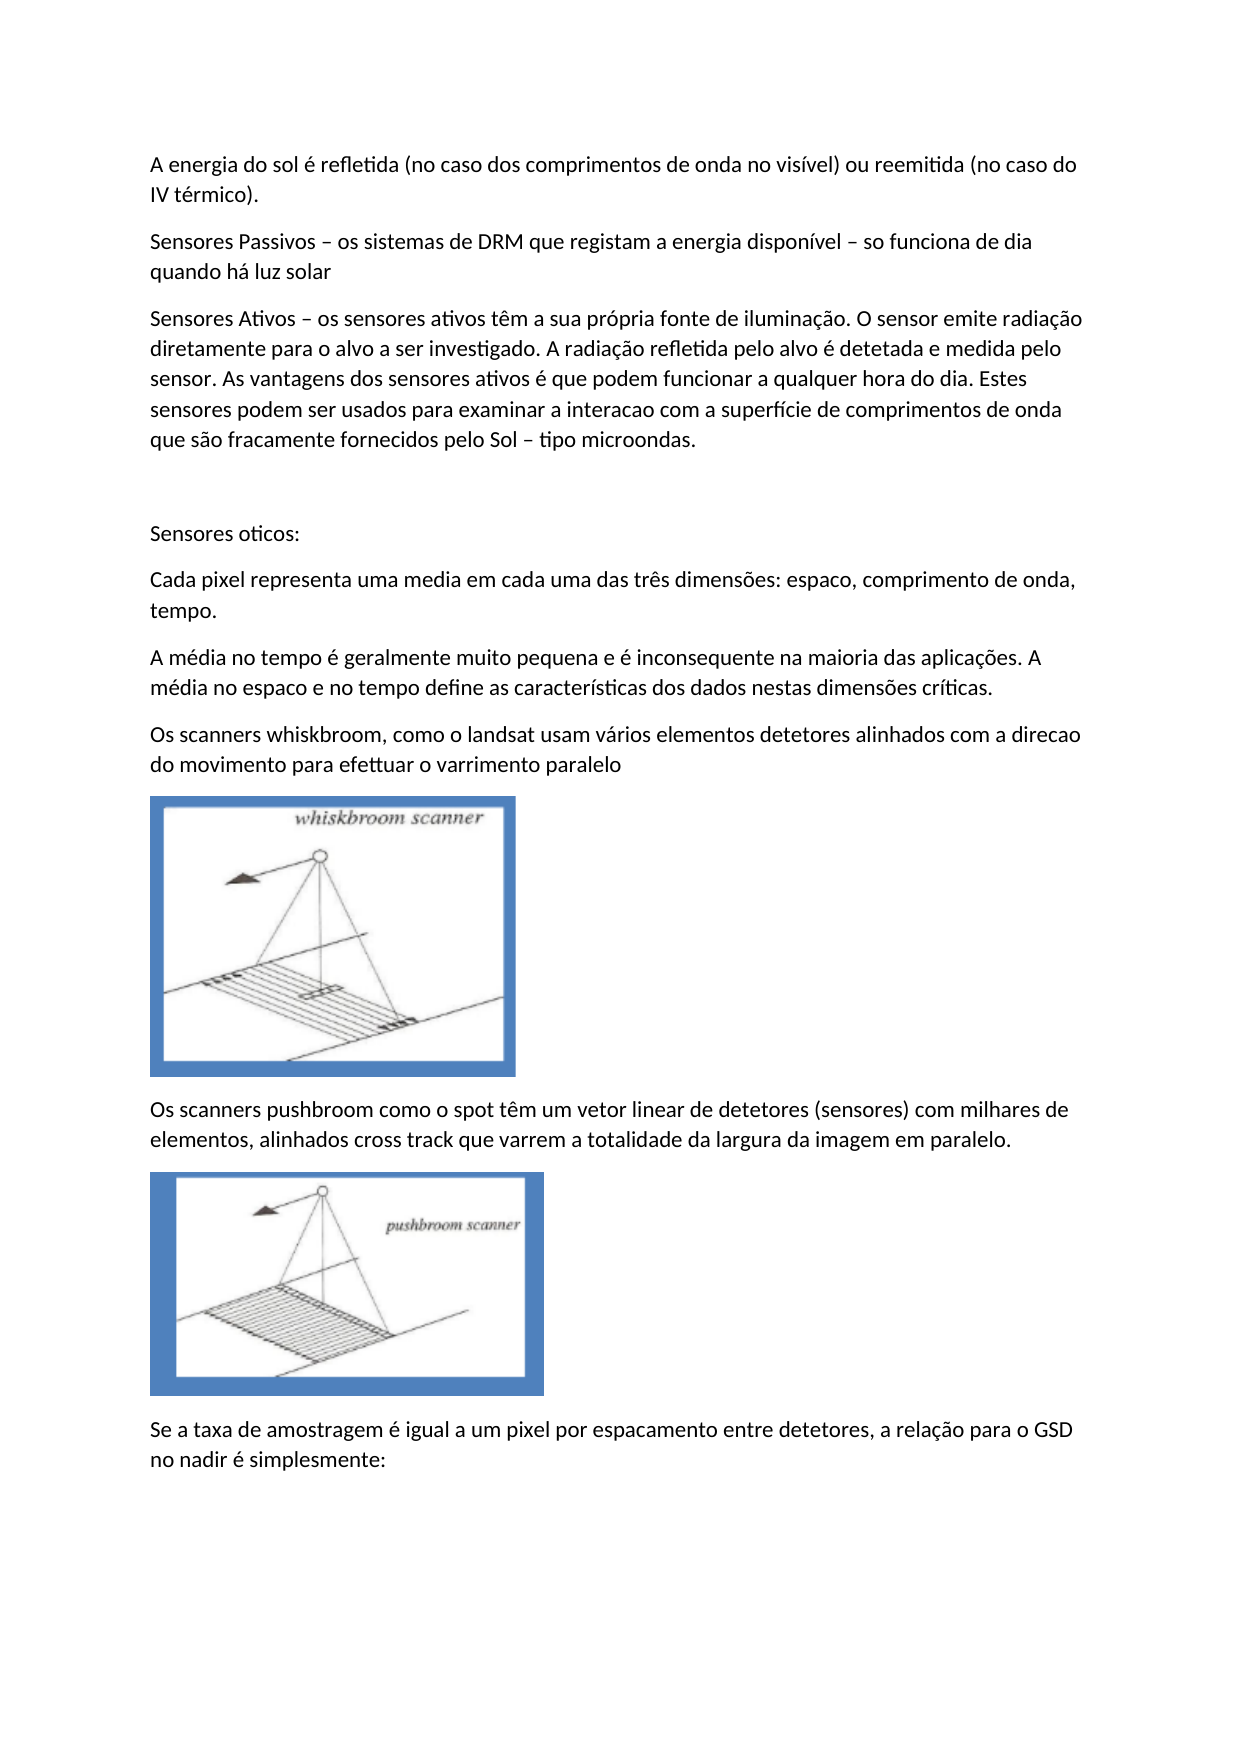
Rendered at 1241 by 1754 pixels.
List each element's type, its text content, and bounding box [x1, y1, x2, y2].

text Os scanners pushbroom como o spot têm um vetor linear de detetores (sensores) com milhares de elementos, alinhados cross track que varrem a totalidade da largura da imagem em paralelo. [150, 1095, 1090, 1154]
text Sensores Ativos – os sensores ativos têm a sua própria fonte de iluminação. O sensor emite radiação diretamente para o alvo a ser investigado. A radiação refletida pelo alvo é detetada e medida pelo sensor. As vantagens dos sensores ativos é que podem funcionar a qualquer hora do dia. Estes sensores podem ser usados para examinar a interacao com a superfície de comprimentos de onda que são fracamente fornecidos pelo Sol – tipo microondas. [150, 304, 1090, 453]
picture [150, 1172, 544, 1396]
text Os scanners whiskbroom, como o landsat usam vários elementos detetores alinhados com a direcao do movimento para efettuar o varrimento paralelo [150, 720, 1090, 778]
text A média no tempo é geralmente muito pequena e é inconsequente na maioria das aplicações. A média no espaco e no tempo define as características dos dados nestas dimensões críticas. [150, 643, 1090, 701]
text Sensores oticos: [150, 519, 1090, 547]
text Se a taxa de amostragem é igual a um pixel por espacamento entre detetores, a relação para o GSD no nadir é simplesmente: [150, 1415, 1090, 1473]
text A energia do sol é refletida (no caso dos comprimentos de onda no visível) ou reemitida (no caso do IV térmico). [150, 150, 1090, 208]
text Sensores Passivos – os sistemas de DRM que registam a energia disponível – so funciona de dia quando há luz solar [150, 227, 1090, 285]
picture [150, 796, 516, 1077]
text Cada pixel representa uma media em cada uma das três dimensões: espaco, comprimento de onda, tempo. [150, 566, 1090, 624]
